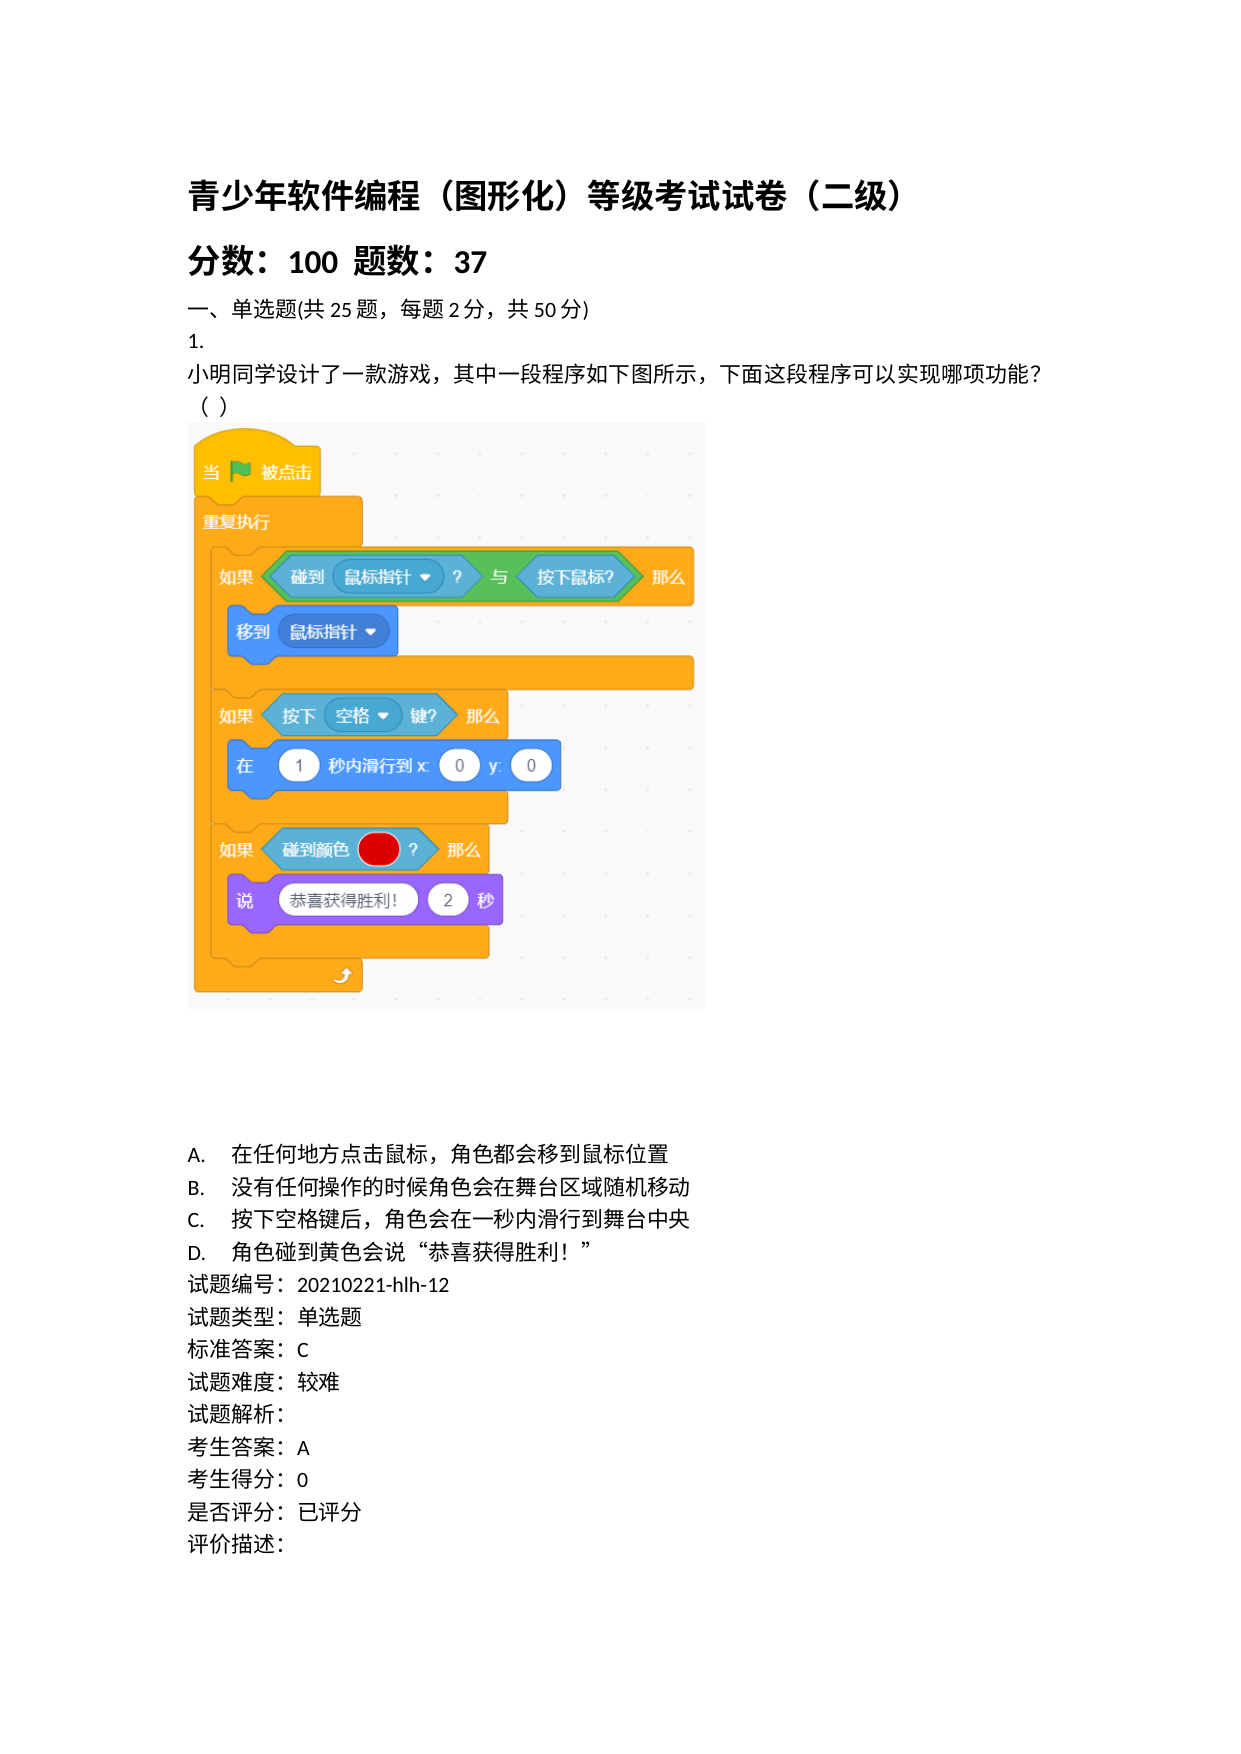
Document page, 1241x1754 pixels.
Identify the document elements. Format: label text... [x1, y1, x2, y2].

text 是否评分：已评分 [187, 1494, 1053, 1527]
text 小明同学设计了一款游戏，其中一段程序如下图所示，下面这段程序可以实现哪项功能？（ ） [187, 357, 1053, 422]
text 青少年软件编程（图形化）等级考试试卷（二级） [187, 162, 1053, 227]
text B. 没有任何操作的时候角色会在舞台区域随机移动 [187, 1169, 1053, 1202]
text 评价描述： [187, 1527, 1053, 1559]
text 一、单选题(共25题，每题2分，共50分) [187, 292, 1053, 324]
text A. 在任何地方点击鼠标，角色都会移到鼠标位置 [187, 1137, 1053, 1169]
text 分数：100 题数：37 [187, 227, 1053, 292]
text 标准答案：C [187, 1332, 1053, 1364]
text 考生得分：0 [187, 1462, 1053, 1494]
text 1. [187, 324, 1053, 357]
text 试题类型：单选题 [187, 1299, 1053, 1332]
text 试题难度：较难 [187, 1364, 1053, 1397]
picture [187, 422, 705, 1009]
text D. 角色碰到黄色会说“恭喜获得胜利！” [187, 1234, 1053, 1267]
text C. 按下空格键后，角色会在一秒内滑行到舞台中央 [187, 1202, 1053, 1234]
text 试题解析： [187, 1397, 1053, 1429]
text 考生答案：A [187, 1429, 1053, 1462]
text 试题编号：20210221-hlh-12 [187, 1267, 1053, 1299]
